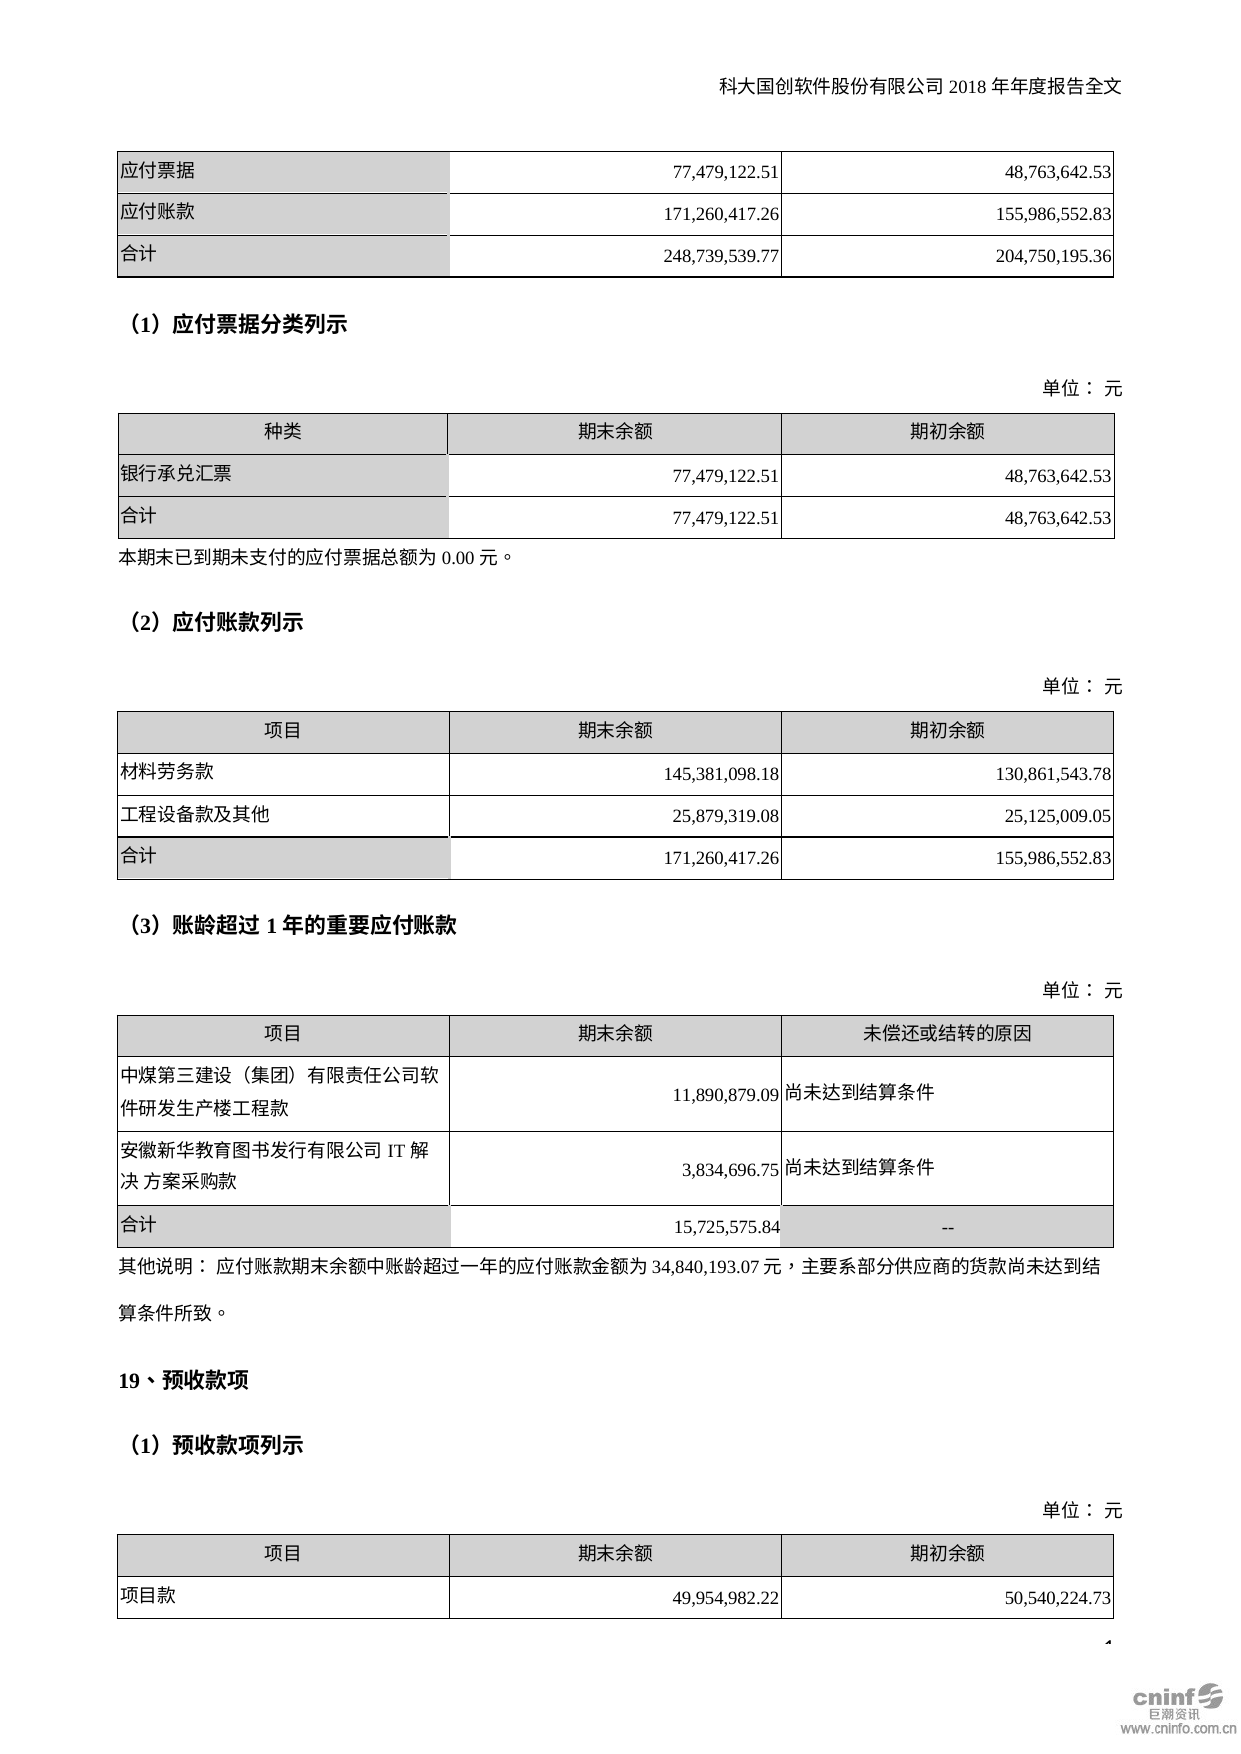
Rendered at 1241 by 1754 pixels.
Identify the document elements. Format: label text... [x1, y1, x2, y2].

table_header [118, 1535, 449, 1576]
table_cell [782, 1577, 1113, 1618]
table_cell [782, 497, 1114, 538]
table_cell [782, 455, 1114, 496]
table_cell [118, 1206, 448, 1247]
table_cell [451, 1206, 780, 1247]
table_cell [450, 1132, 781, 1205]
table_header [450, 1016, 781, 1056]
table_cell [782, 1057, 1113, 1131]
subtitle 19、预收款项 [118, 1365, 1122, 1395]
subtitle （3）账龄超过 1 年的重要应付账款 [118, 911, 1122, 940]
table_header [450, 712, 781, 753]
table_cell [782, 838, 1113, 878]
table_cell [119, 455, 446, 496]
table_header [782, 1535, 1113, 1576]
subtitle （2）应付账款列示 [118, 607, 1122, 637]
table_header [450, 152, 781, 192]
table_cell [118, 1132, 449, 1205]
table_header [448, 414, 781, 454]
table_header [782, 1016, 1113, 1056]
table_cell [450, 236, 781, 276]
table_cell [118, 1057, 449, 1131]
subtitle （1）应付票据分类列示 [118, 308, 1122, 338]
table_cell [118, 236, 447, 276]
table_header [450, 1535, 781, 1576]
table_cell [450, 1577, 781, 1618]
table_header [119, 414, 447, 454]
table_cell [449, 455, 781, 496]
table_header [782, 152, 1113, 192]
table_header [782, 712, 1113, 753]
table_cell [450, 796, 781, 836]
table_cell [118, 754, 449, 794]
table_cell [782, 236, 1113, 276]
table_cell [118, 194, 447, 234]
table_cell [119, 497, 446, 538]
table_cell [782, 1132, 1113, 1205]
subtitle （1）预收款项列示 [118, 1430, 1122, 1460]
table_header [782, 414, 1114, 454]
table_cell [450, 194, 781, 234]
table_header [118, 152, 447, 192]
text 单位： 元 [102, 1497, 1122, 1523]
picture [1115, 1680, 1240, 1737]
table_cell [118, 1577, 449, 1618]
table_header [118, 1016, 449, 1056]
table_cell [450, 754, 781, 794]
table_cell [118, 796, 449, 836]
text 本期末已到期未支付的应付票据总额为 0.00 元。 [118, 544, 1122, 570]
text 单位： 元 [102, 375, 1122, 401]
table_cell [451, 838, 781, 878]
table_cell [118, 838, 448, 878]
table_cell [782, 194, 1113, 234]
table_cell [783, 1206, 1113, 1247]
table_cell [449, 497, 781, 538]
text 其他说明： 应付账款期末余额中账龄超过一年的应付账款金额为34,840,193.07元，主要系部分供应商的货款尚未达到结算条件所致。 [118, 1253, 1109, 1325]
text 单位： 元 [102, 977, 1122, 1003]
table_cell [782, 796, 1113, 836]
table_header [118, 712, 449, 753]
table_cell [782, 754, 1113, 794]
text 单位： 元 [102, 674, 1122, 699]
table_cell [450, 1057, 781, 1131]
